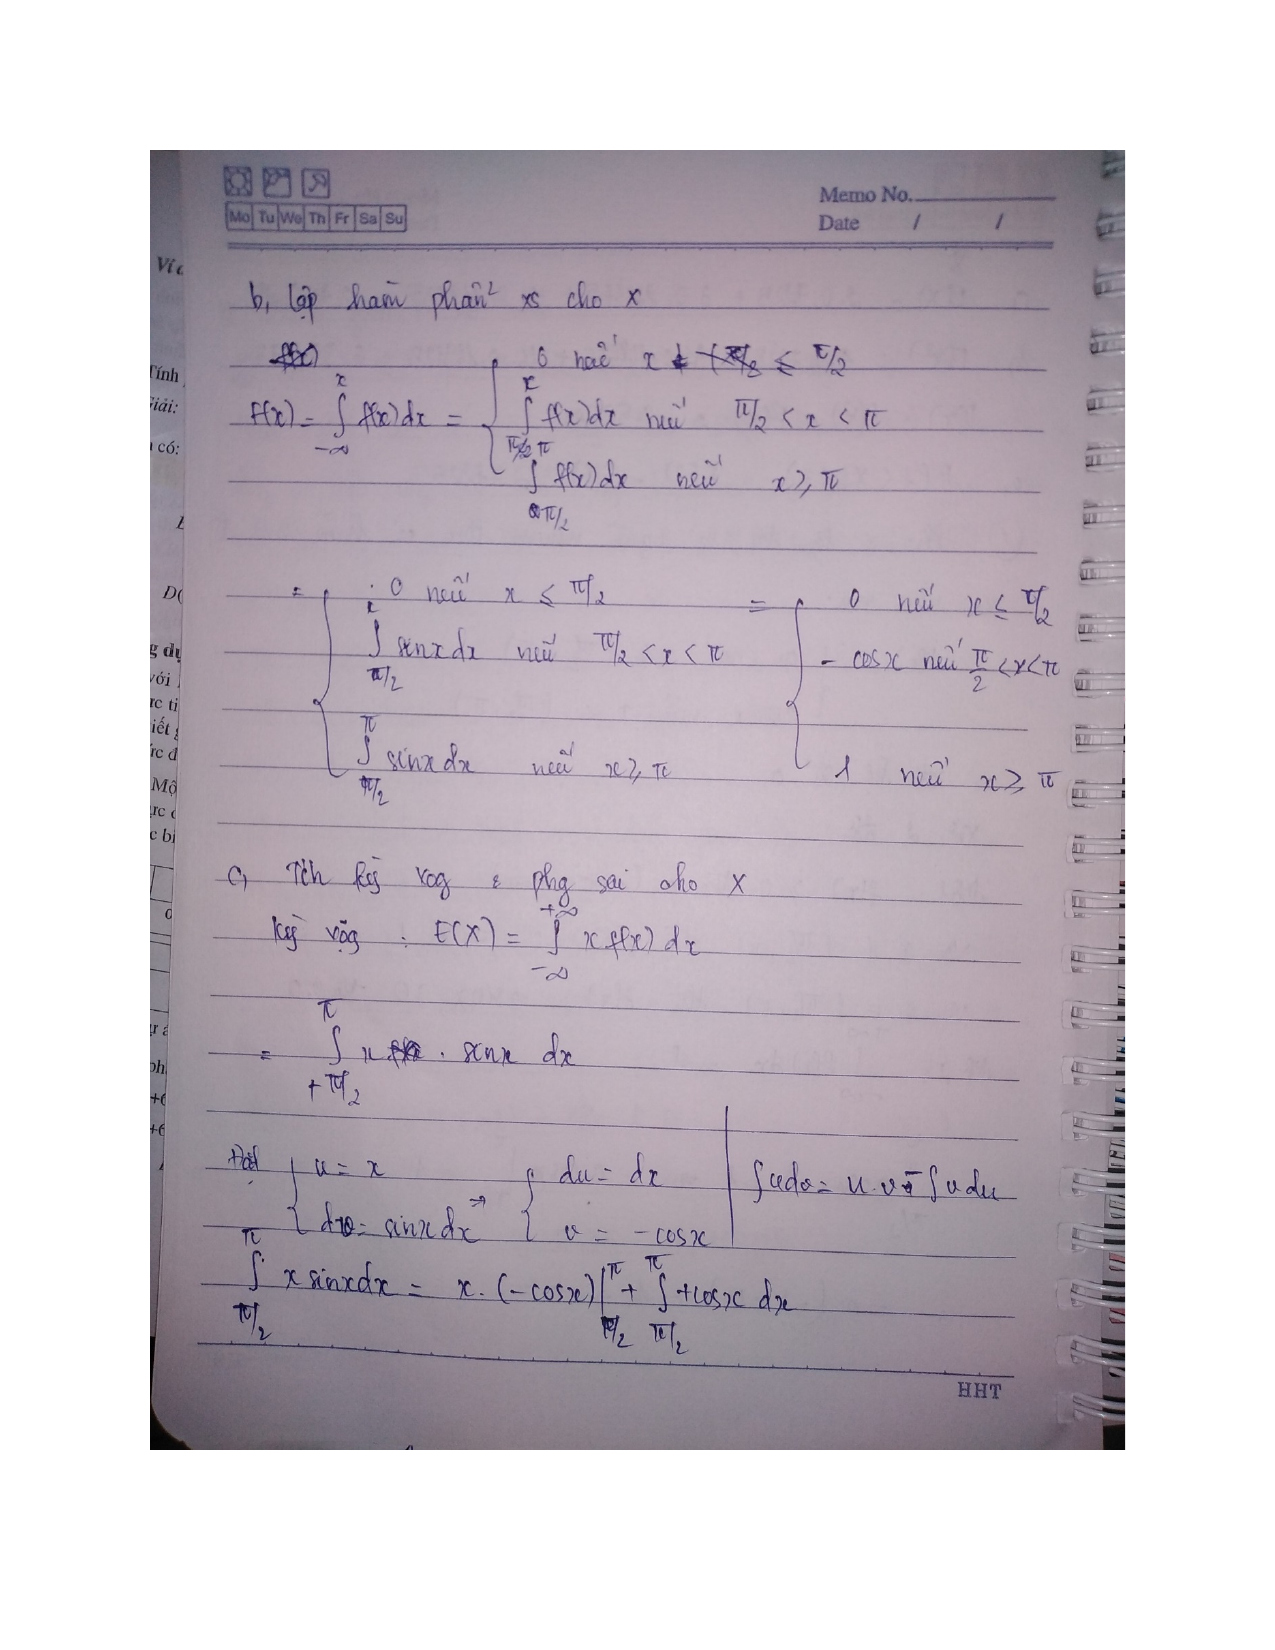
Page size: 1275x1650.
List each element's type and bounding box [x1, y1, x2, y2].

picture [150, 150, 1125, 1450]
